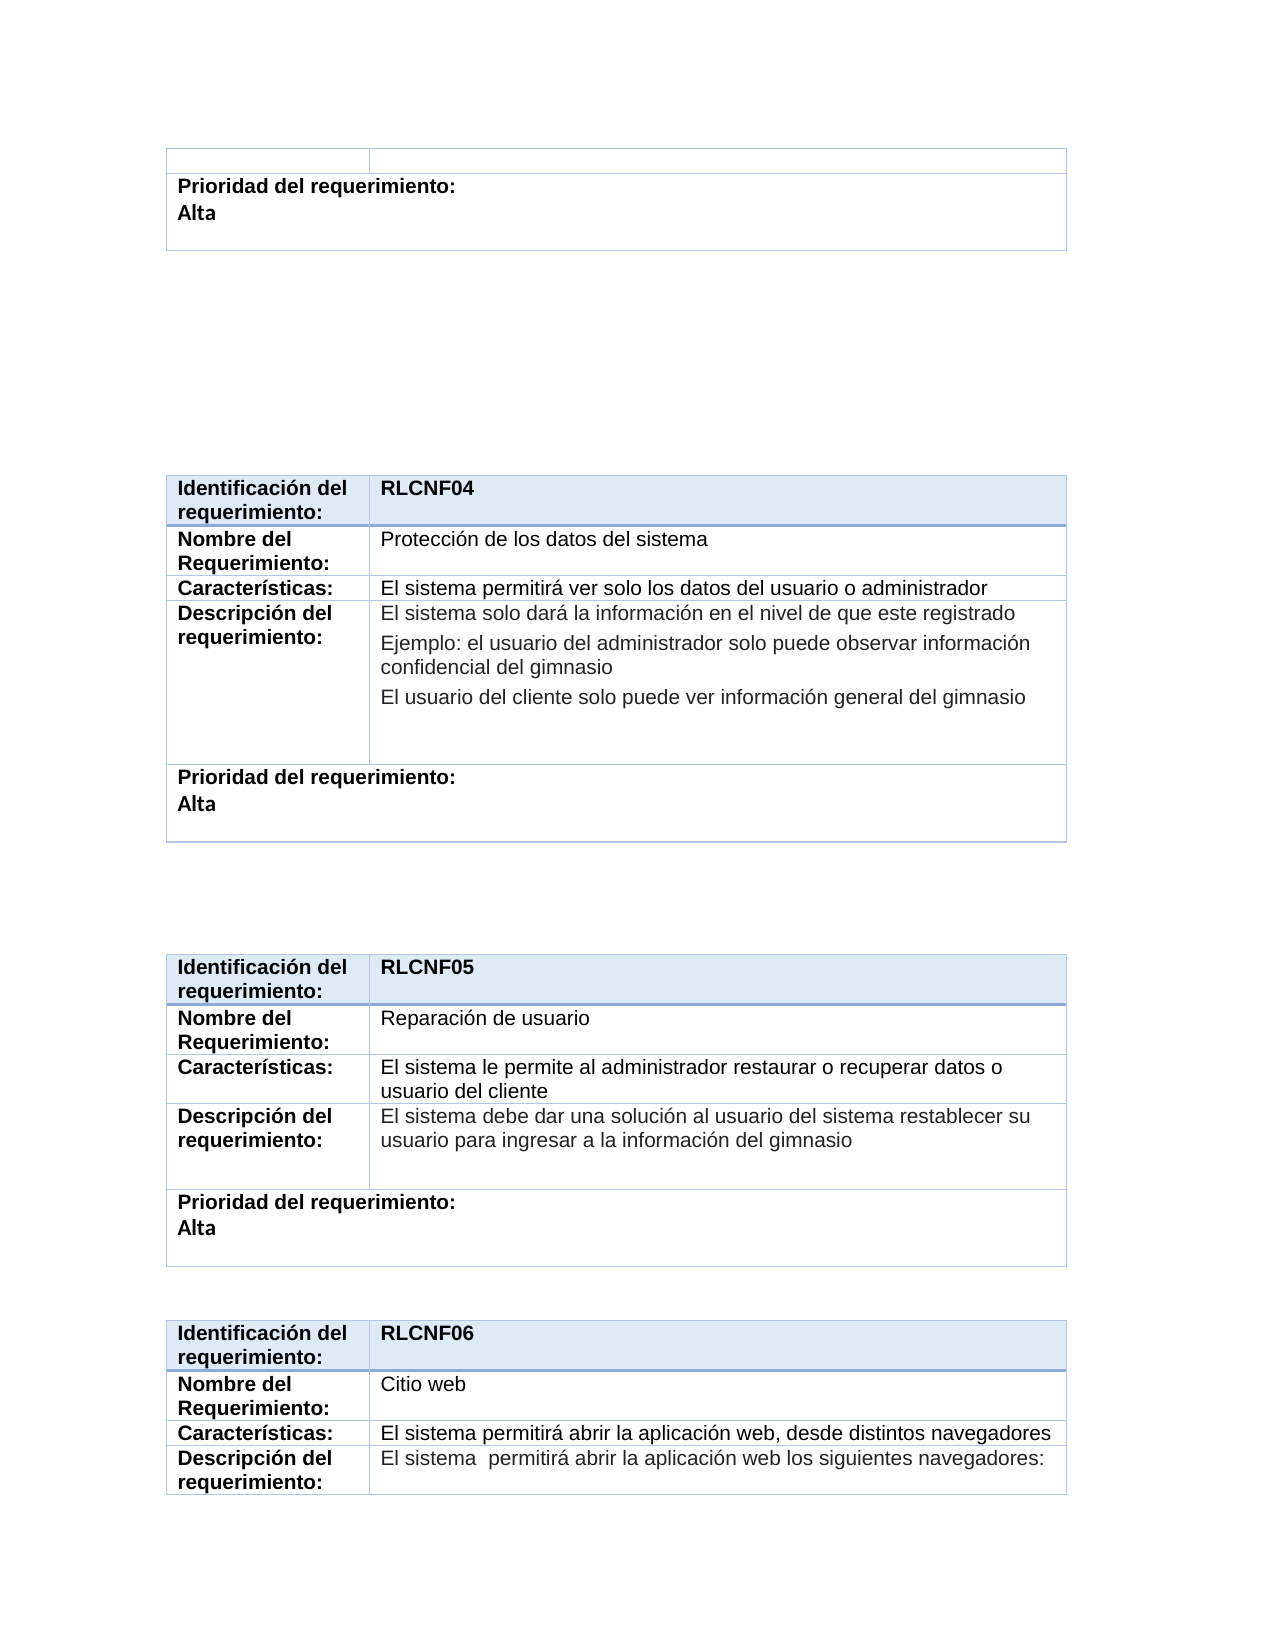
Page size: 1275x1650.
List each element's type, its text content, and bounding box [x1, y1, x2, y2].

table_header Identificación del requerimiento: [167, 476, 369, 524]
table_header Identificación del requerimiento: [167, 1321, 369, 1369]
table_cell Prioridad del requerimiento: Alta [167, 174, 1066, 250]
table_cell El sistema permitirá ver solo los datos del usuario o administrador [370, 576, 1066, 600]
table_cell Descripción del requerimiento: [167, 601, 369, 764]
table_cell Prioridad del requerimiento: Alta [167, 765, 1066, 841]
table_cell Descripción del requerimiento: [167, 1104, 369, 1188]
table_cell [370, 1446, 1066, 1494]
table_cell Reparación de usuario [370, 1006, 1066, 1054]
table_cell El sistema le permite al administrador restaurar o recuperar datos o usuario del cliente [370, 1055, 1066, 1103]
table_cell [370, 149, 1066, 173]
table_cell Citio web [370, 1372, 1066, 1420]
table_cell El sistema permitirá abrir la aplicación web, desde distintos navegadores [370, 1421, 1066, 1445]
table_cell El sistema debe dar una solución al usuario del sistema restablecer su usuario para ingresar a la información del gimnasio [370, 1104, 1066, 1188]
table_cell Protección de los datos del sistema [370, 527, 1066, 575]
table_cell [167, 149, 369, 173]
table_cell El sistema solo dará la información en el nivel de que este registrado Ejemplo: el usuario del administrador solo puede observar información confidencial del gimnasio El usuario del cliente solo puede ver información general del gimnasio [370, 601, 1066, 764]
table_header RLCNF04 [370, 476, 1066, 524]
table_header RLCNF05 [370, 955, 1066, 1003]
table_cell Características: [167, 576, 369, 600]
table_header Identificación del requerimiento: [167, 955, 369, 1003]
table_cell Prioridad del requerimiento: Alta [167, 1190, 1066, 1266]
table_cell Nombre del Requerimiento: [167, 1006, 369, 1054]
table_cell Características: [167, 1055, 369, 1103]
table_cell Nombre del Requerimiento: [167, 527, 369, 575]
table_header RLCNF06 [370, 1321, 1066, 1369]
table_cell Nombre del Requerimiento: [167, 1372, 369, 1420]
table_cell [167, 1446, 369, 1494]
table_cell Características: [167, 1421, 369, 1445]
